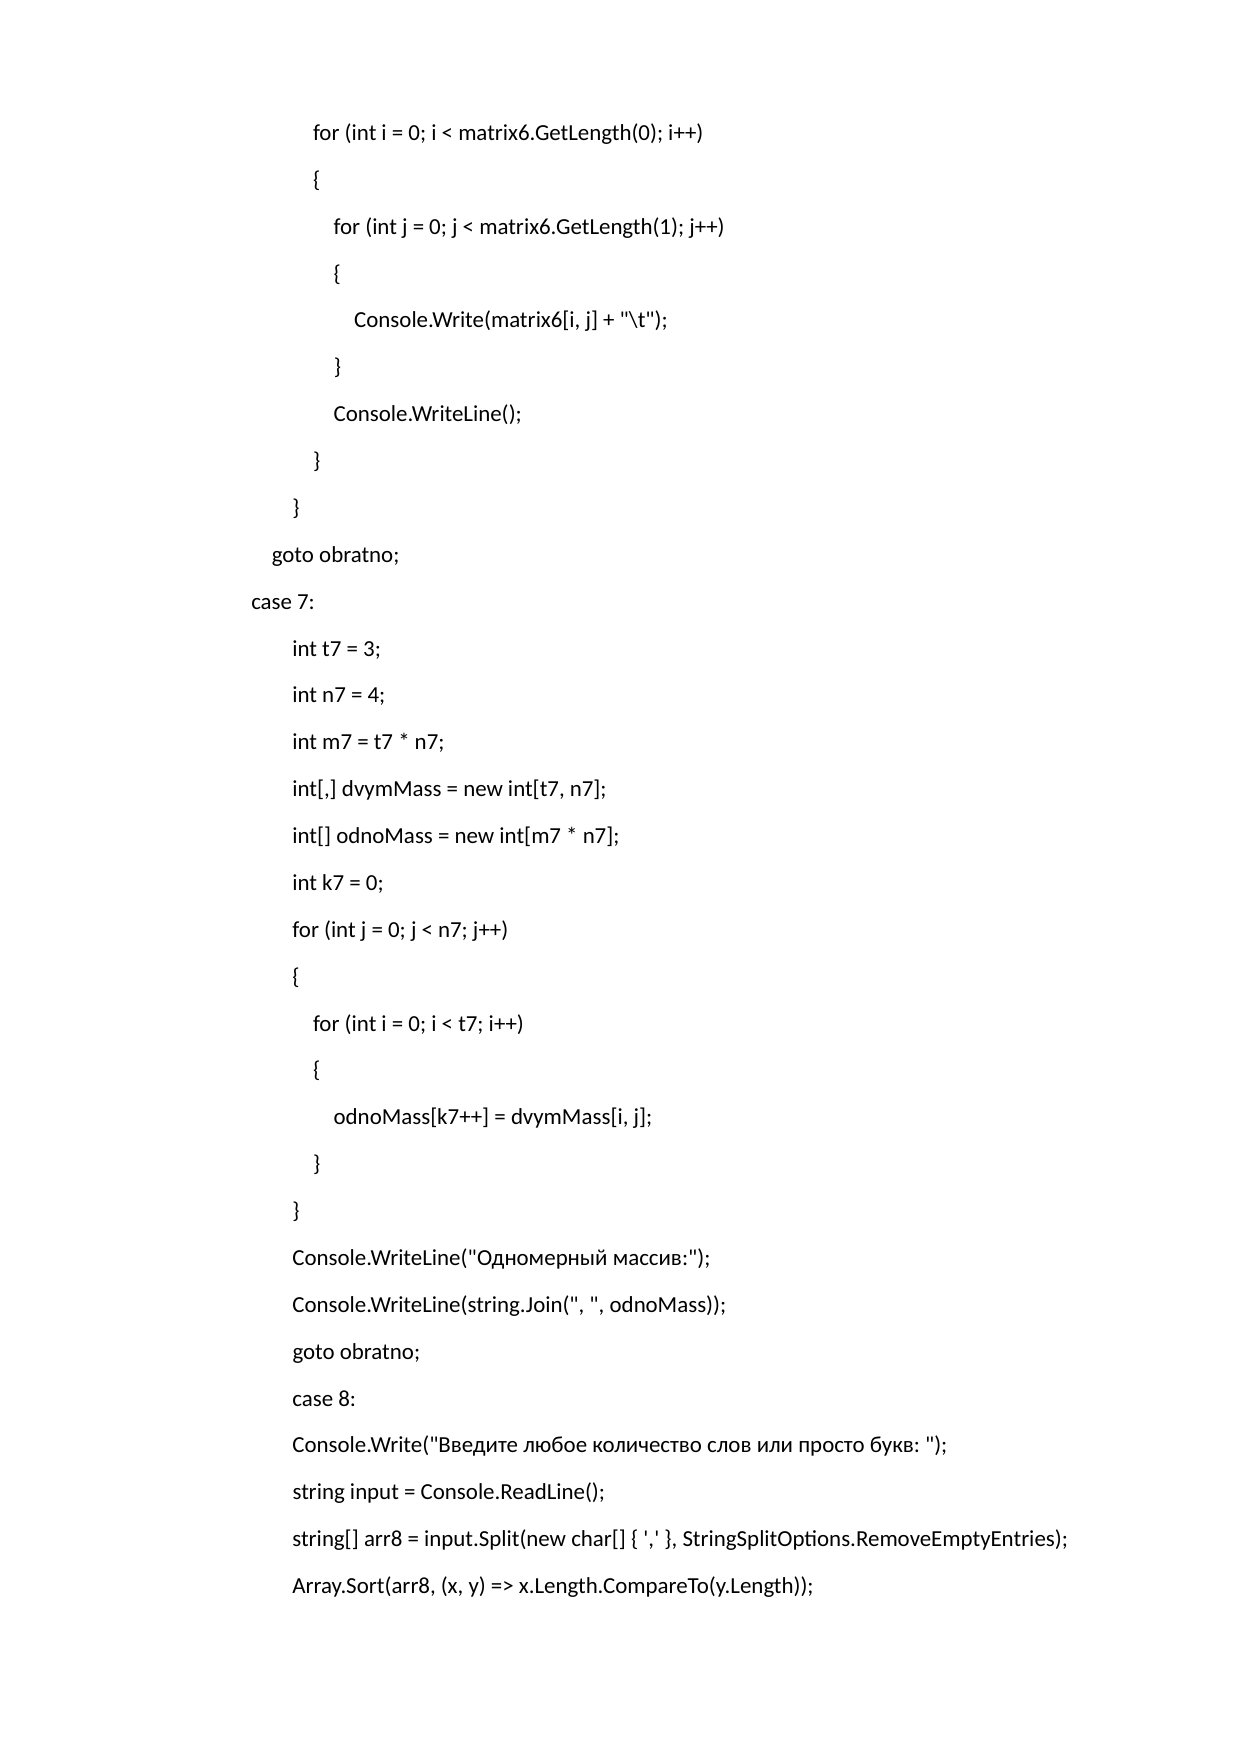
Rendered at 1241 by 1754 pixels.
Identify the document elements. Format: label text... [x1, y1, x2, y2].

text case 8: [177, 1384, 1152, 1412]
text int k7 = 0; [177, 868, 1152, 896]
text } [177, 493, 1152, 521]
text goto obratno; [177, 1337, 1152, 1365]
text int[] odnoMass = new int[m7 * n7]; [177, 821, 1152, 849]
text string input = Console.ReadLine(); [177, 1477, 1152, 1506]
text Console.WriteLine("Одномерный массив:"); [177, 1243, 1152, 1271]
text for (int j = 0; j < n7; j++) [177, 915, 1152, 943]
text } [177, 446, 1152, 474]
text for (int i = 0; i < t7; i++) [177, 1009, 1152, 1037]
text string[] arr8 = input.Split(new char[] { ',' }, StringSplitOptions.RemoveEmptyEntries); [177, 1524, 1152, 1552]
text } [177, 352, 1152, 381]
text Console.WriteLine(); [177, 399, 1152, 427]
text Console.Write(matrix6[i, j] + "\t"); [177, 306, 1152, 334]
text int n7 = 4; [177, 681, 1152, 709]
text goto obratno; [177, 540, 1152, 568]
text { [177, 165, 1152, 193]
text odnoMass[k7++] = dvymMass[i, j]; [177, 1102, 1152, 1131]
text int[,] dvymMass = new int[t7, n7]; [177, 774, 1152, 802]
text for (int i = 0; i < matrix6.GetLength(0); i++) [177, 118, 1152, 146]
text { [177, 259, 1152, 287]
text int m7 = t7 * n7; [177, 727, 1152, 756]
text Array.Sort(arr8, (x, y) => x.Length.CompareTo(y.Length)); [177, 1571, 1152, 1599]
text } [177, 1149, 1152, 1177]
text case 7: [177, 587, 1152, 615]
text for (int j = 0; j < matrix6.GetLength(1); j++) [177, 212, 1152, 240]
text Console.WriteLine(string.Join(", ", odnoMass)); [177, 1290, 1152, 1318]
text } [177, 1196, 1152, 1224]
text { [177, 962, 1152, 990]
text int t7 = 3; [177, 634, 1152, 662]
text { [177, 1056, 1152, 1084]
text Console.Write("Введите любое количество слов или просто букв: "); [177, 1431, 1152, 1459]
